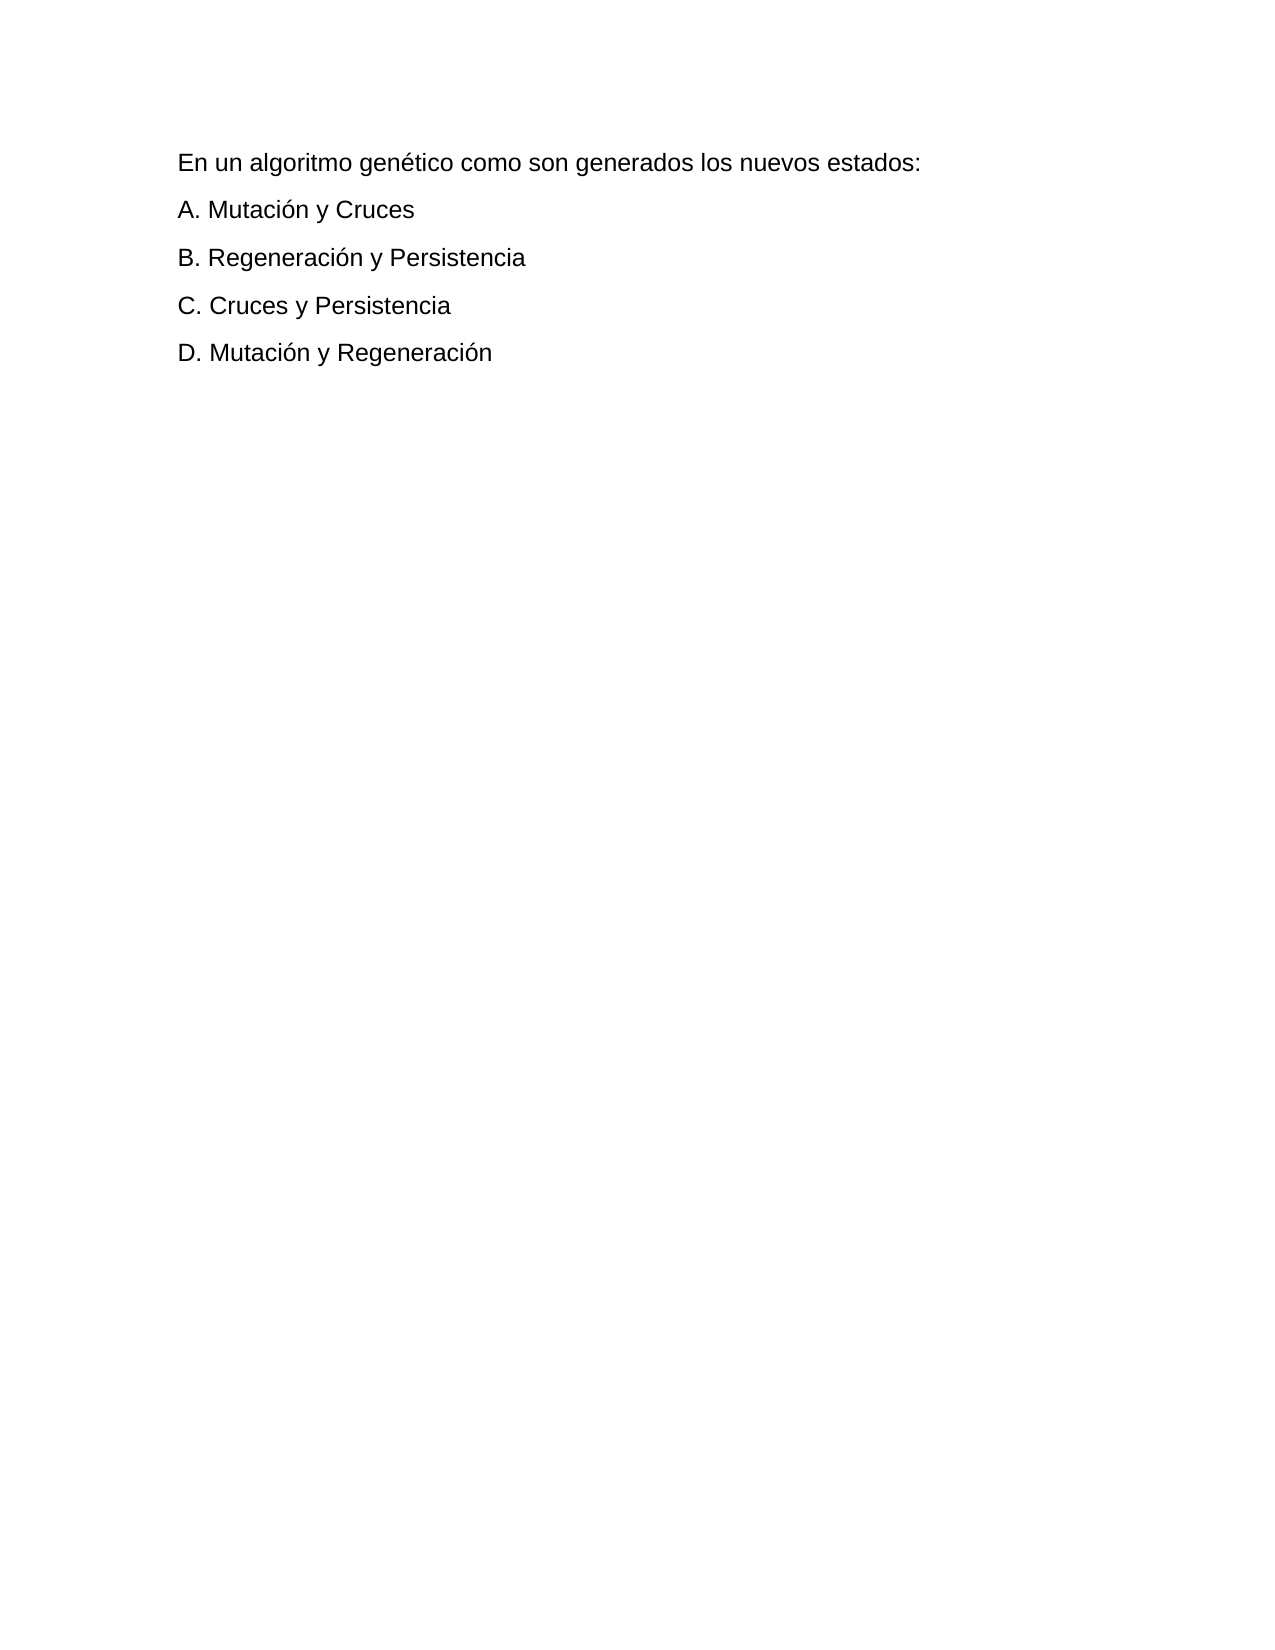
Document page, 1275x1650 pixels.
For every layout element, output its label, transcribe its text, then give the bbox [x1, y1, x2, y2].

text En un algoritmo genético como son generados los nuevos estados: [177, 148, 1098, 176]
text A. Mutación y Cruces [177, 195, 1098, 224]
text C. Cruces y Persistencia [177, 291, 1098, 319]
text D. Mutación y Regeneración [177, 338, 1098, 367]
text B. Regeneración y Persistencia [177, 243, 1098, 272]
